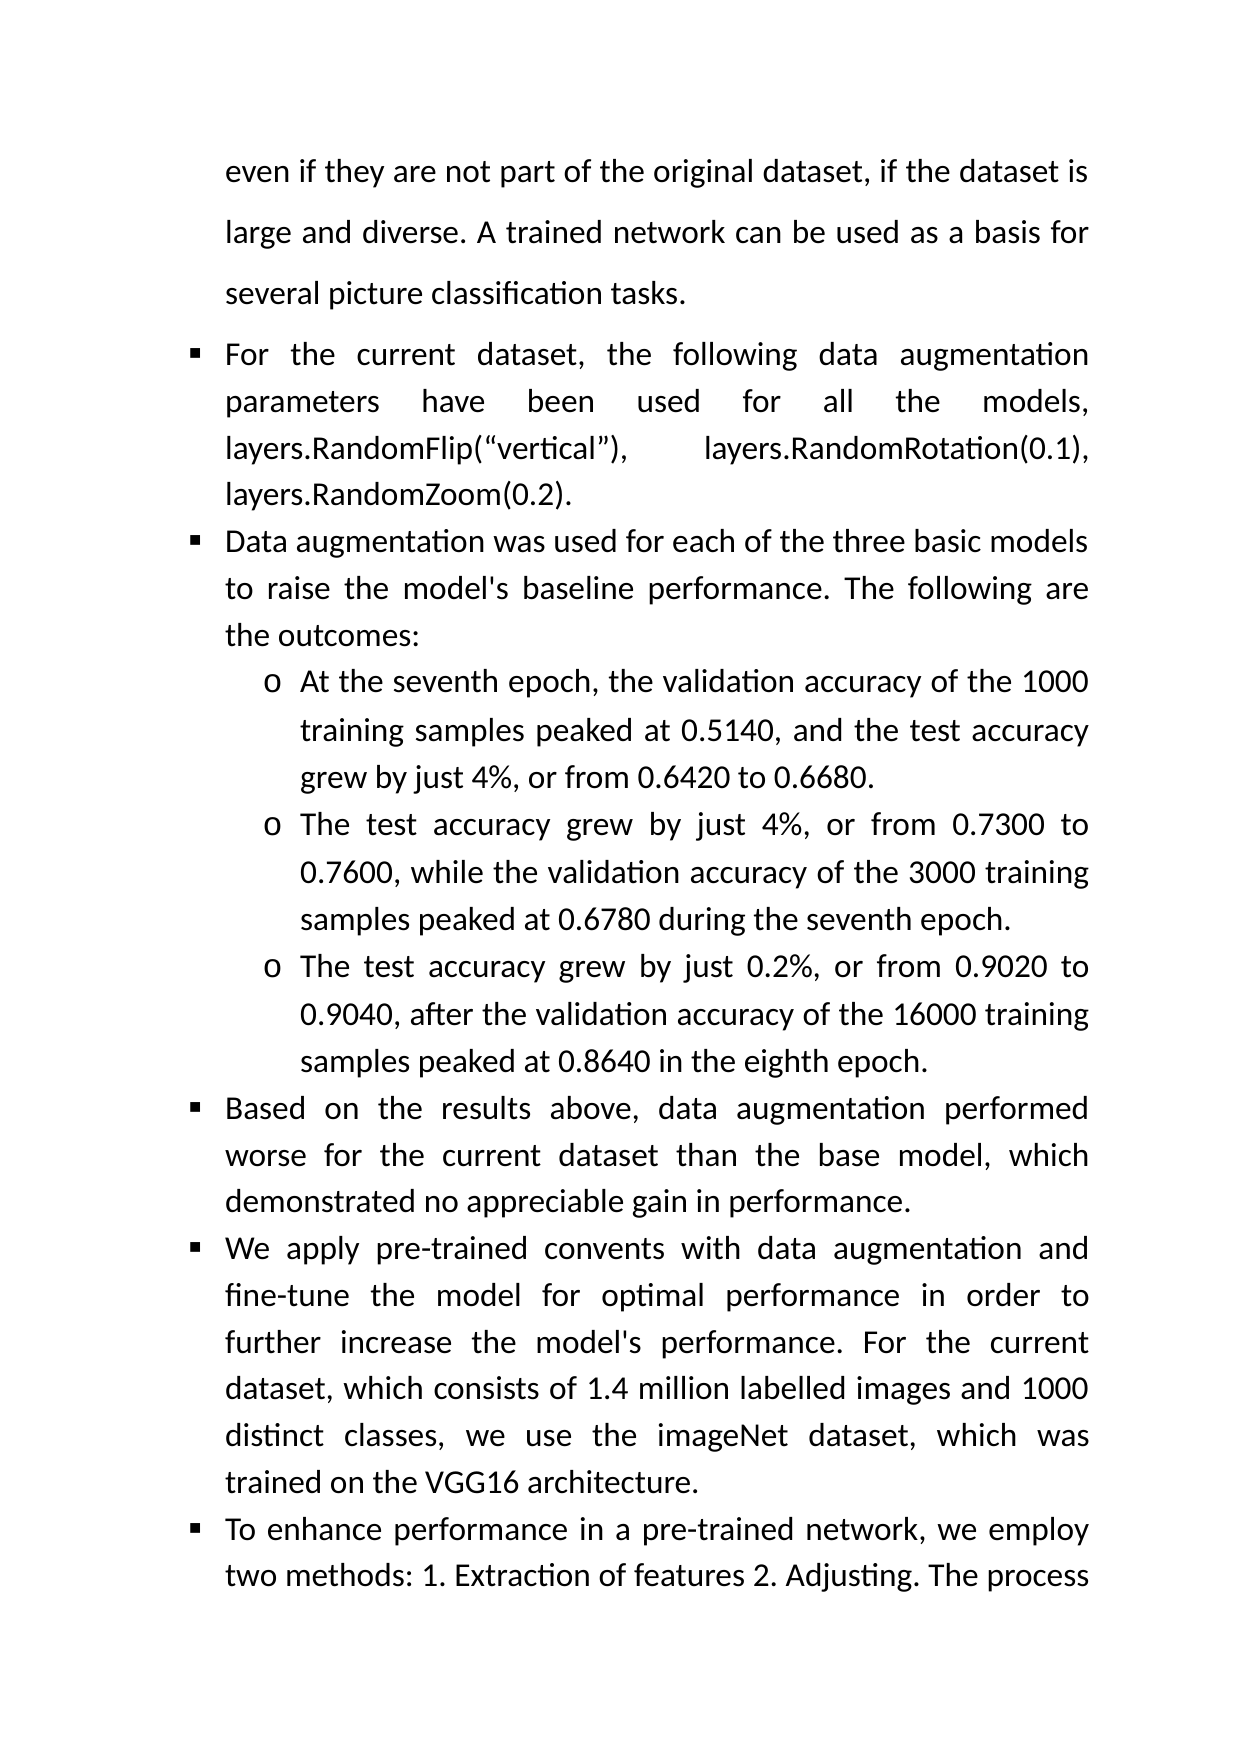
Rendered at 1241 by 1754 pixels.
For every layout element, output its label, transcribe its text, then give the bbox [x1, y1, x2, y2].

list We apply pre-trained convents with data augmentation and fine-tune the model for optimal performance in order to further increase the model's performance. For the current dataset, which consists of 1.4 million labelled images and 1000 distinct classes, we use the imageNet dataset, which was trained on the VGG16 architecture. [187, 1227, 1090, 1502]
list Based on the results above, data augmentation performed worse for the current dataset than the base model, which demonstrated no appreciable gain in performance. [187, 1087, 1090, 1221]
list The test accuracy grew by just 0.2%, or from 0.9020 to 0.9040, after the validation accuracy of the 16000 training samples peaked at 0.8640 in the eighth epoch. [262, 945, 1090, 1081]
list At the seventh epoch, the validation accuracy of the 1000 training samples peaked at 0.5140, and the test accuracy grew by just 4%, or from 0.6420 to 0.6680. [262, 661, 1090, 797]
list The test accuracy grew by just 4%, or from 0.7300 to 0.7600, while the validation accuracy of the 3000 training samples peaked at 0.6780 during the seventh epoch. [262, 803, 1090, 939]
list Data augmentation was used for each of the three basic models to raise the model's baseline performance. The following are the outcomes: [187, 520, 1090, 654]
list For the current dataset, the following data augmentation parameters have been used for all the models, layers.RandomFlip(“vertical”), layers.RandomRotation(0.1), layers.RandomZoom(0.2). [187, 333, 1090, 514]
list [187, 150, 1090, 313]
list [187, 1508, 1090, 1595]
